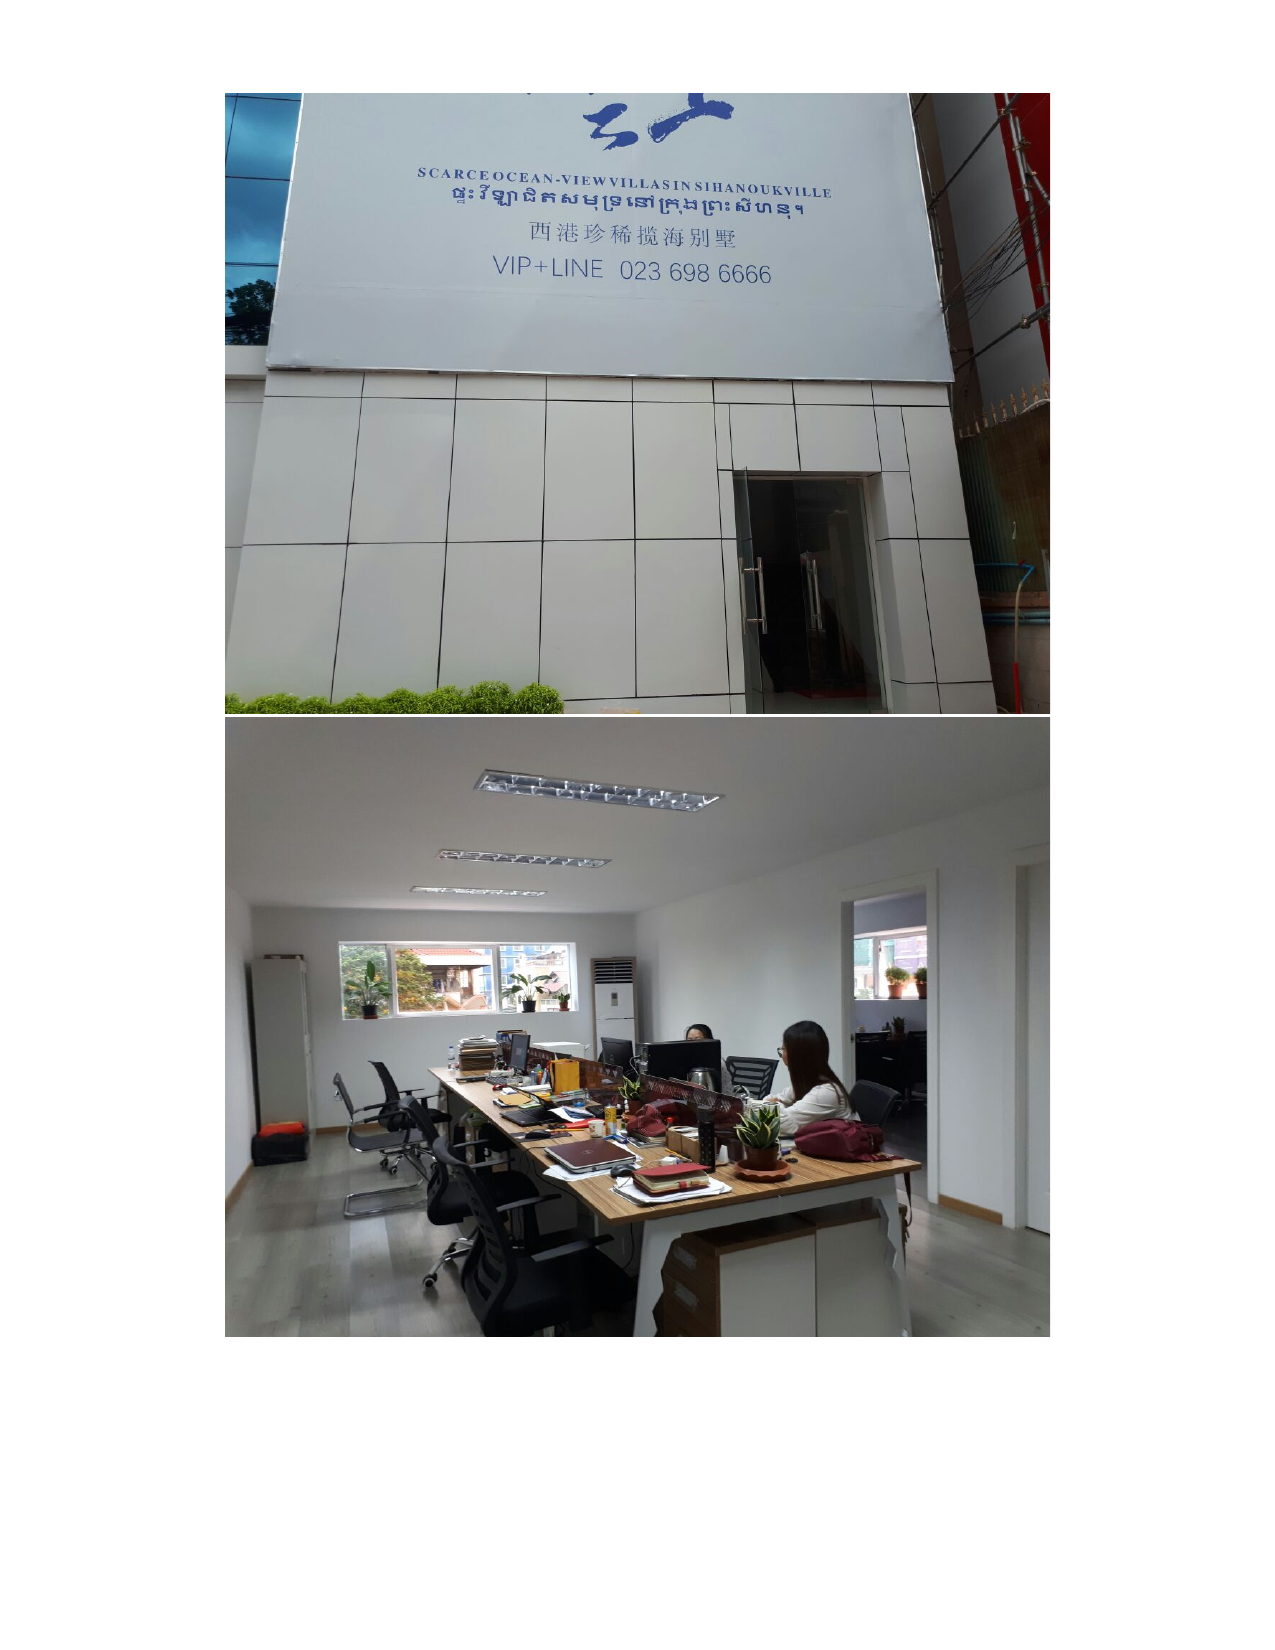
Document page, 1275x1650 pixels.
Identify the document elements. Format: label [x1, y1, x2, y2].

picture [225, 93, 1050, 714]
picture [225, 717, 1050, 1337]
